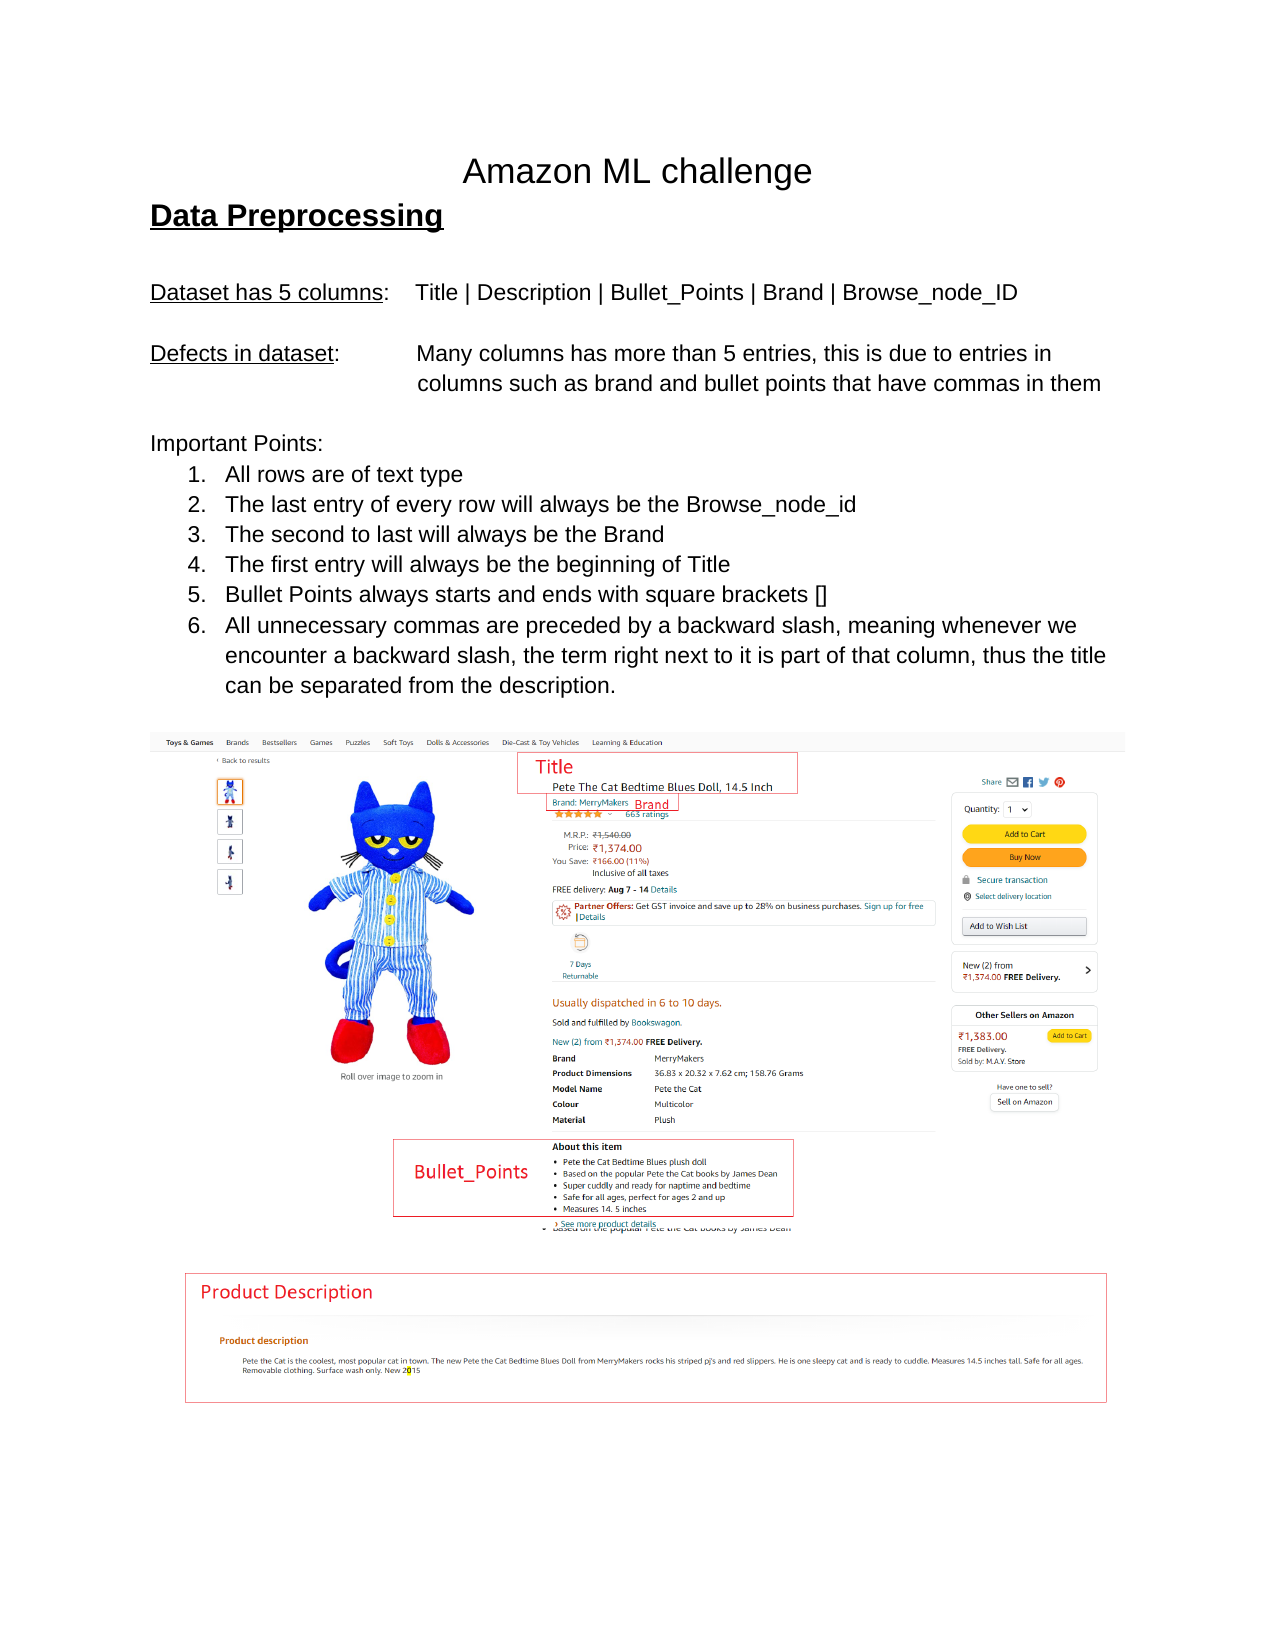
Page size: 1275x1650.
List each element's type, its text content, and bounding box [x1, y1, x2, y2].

text columns such as brand and bullet points that have commas in them [150, 370, 1125, 396]
text Dataset has 5 columns: Title | Description | Bullet_Points | Brand | Browse_node_ID [150, 279, 1125, 306]
list All rows are of text type [187, 461, 1125, 487]
list The last entry of every row will always be the Browse_node_id [187, 491, 1125, 517]
text Amazon ML challenge [150, 150, 1125, 191]
picture [150, 732, 1125, 1420]
text Data Preprocessing [150, 197, 1125, 233]
list All unnecessary commas are preceded by a backward slash, meaning whenever we encounter a backward slash, the term right next to it is part of that column, thus the title can be separated from the description. [187, 612, 1125, 698]
text Defects in dataset: Many columns has more than 5 entries, this is due to entries in [150, 340, 1125, 366]
text Important Points: [150, 430, 1125, 457]
list Bullet Points always starts and ends with square brackets [] [187, 581, 1125, 608]
list The first entry will always be the beginning of Title [187, 551, 1125, 577]
list The second to last will always be the Brand [187, 521, 1125, 547]
